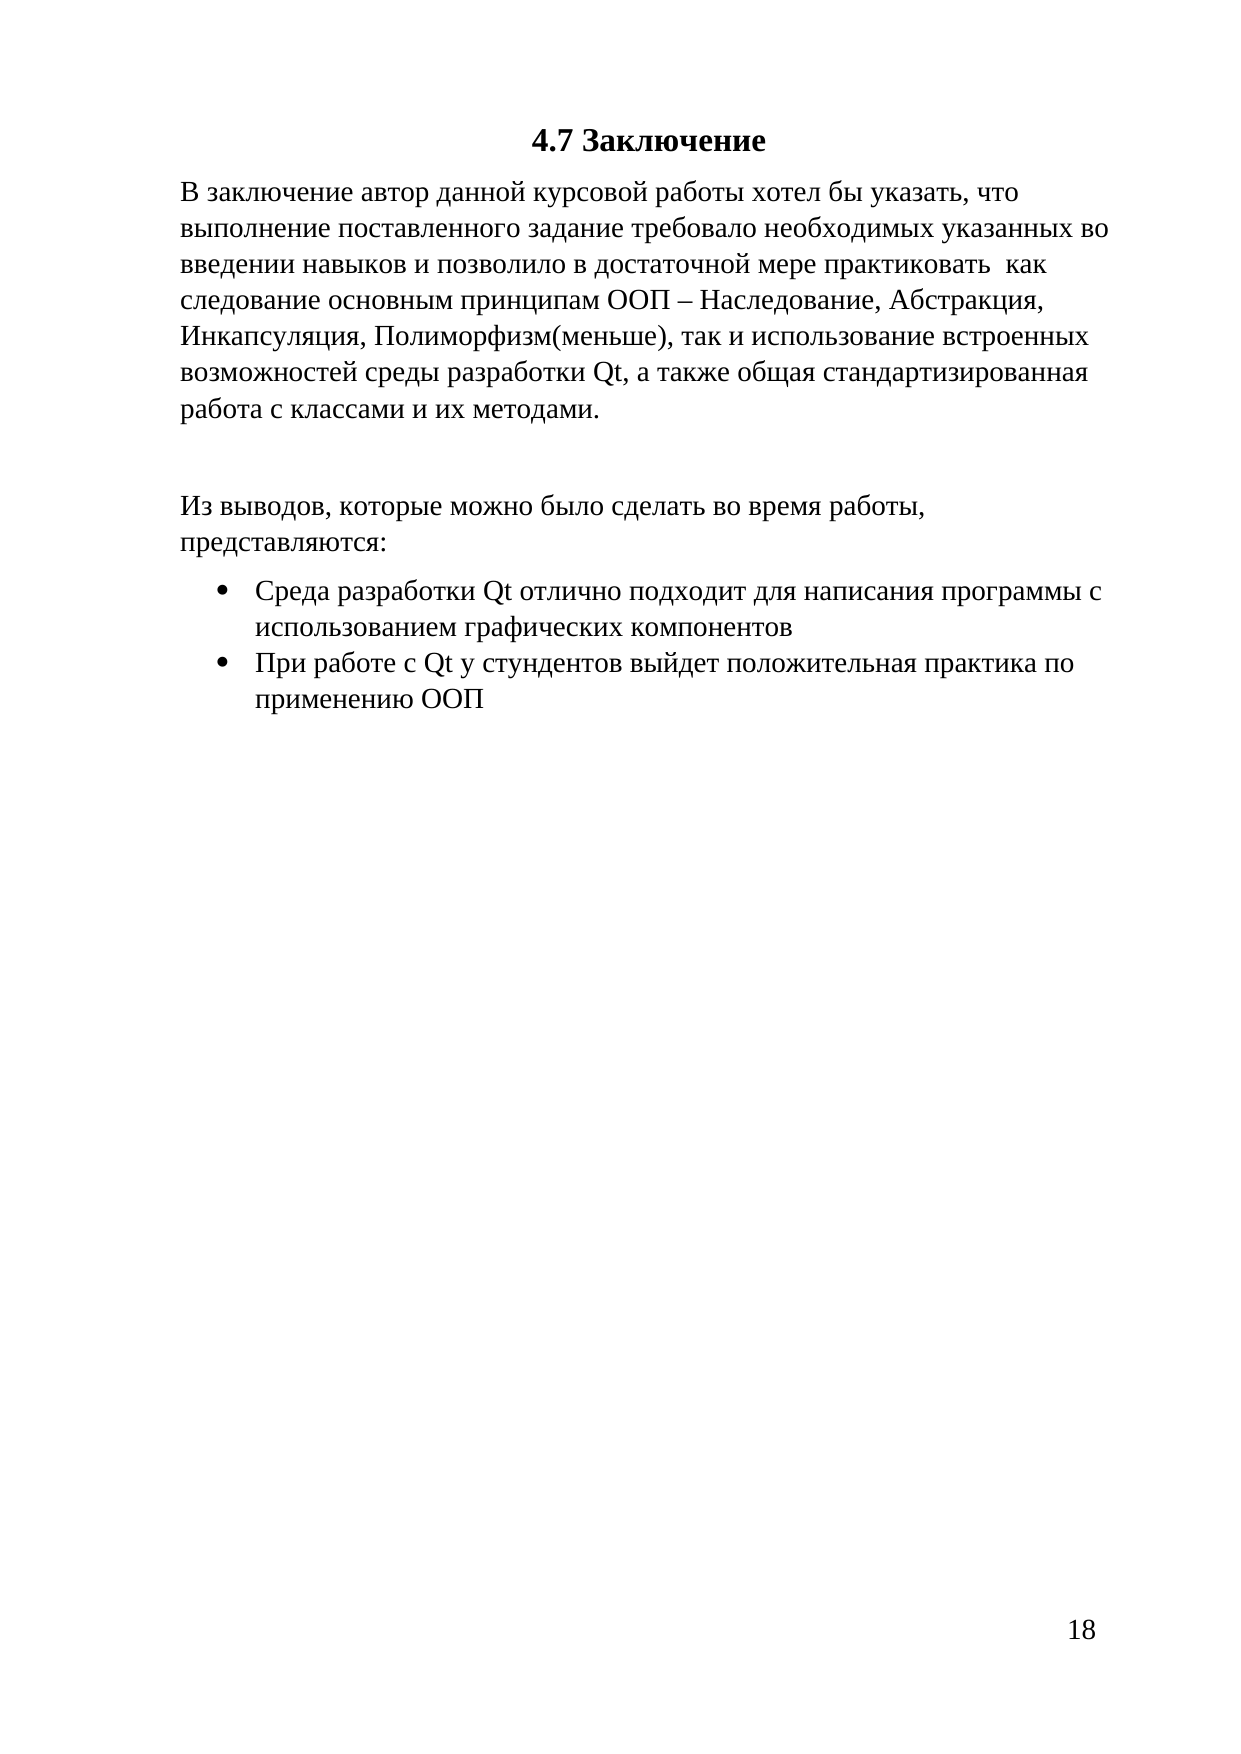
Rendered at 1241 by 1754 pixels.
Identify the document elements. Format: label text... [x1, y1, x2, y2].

text 4.7 Заключение [180, 120, 1117, 158]
text В заключение автор данной курсовой работы хотел бы указать, что выполнение поставленного задание требовало необходимых указанных во введении навыков и позволило в достаточной мере практиковать как следование основным принципам ООП – Наследование, Абстракция, Инкапсуляция, Полиморфизм(меньше), так и использование встроенных возможностей среды разработки Qt, а также общая стандартизированная работа с классами и их методами. [180, 174, 1117, 424]
list При работе с Qt у стундентов выйдет положительная практика по применению ООП [217, 645, 1117, 715]
list Среда разработки Qt отлично подходит для написания программы с использованием графических компонентов [217, 573, 1117, 643]
text Из выводов, которые можно было сделать во время работы, представляются: [180, 488, 1117, 558]
